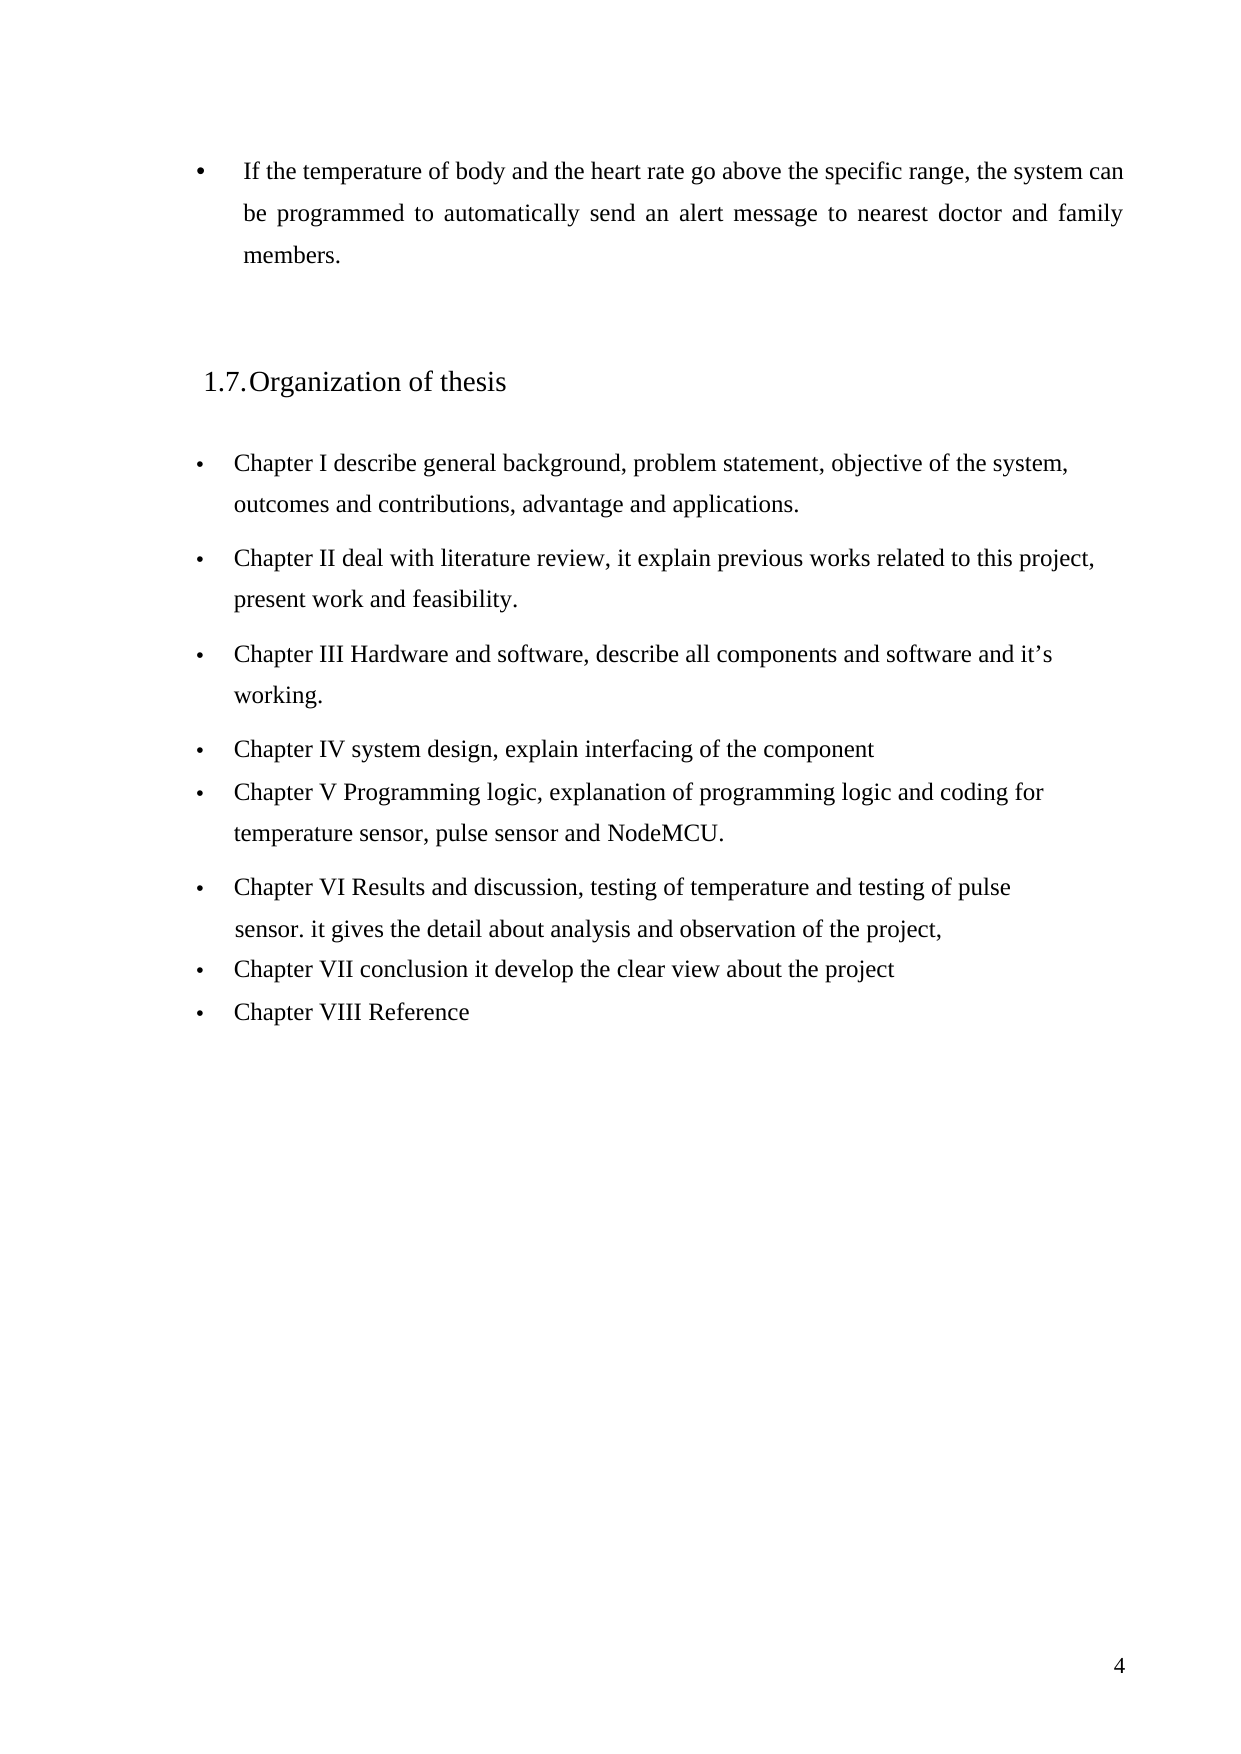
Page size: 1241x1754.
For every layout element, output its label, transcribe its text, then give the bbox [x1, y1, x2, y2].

list Chapter VI Results and discussion, testing of temperature and testing of pulse sensor. it gives the detail about analysis and observation of the project, [196, 872, 1087, 942]
list Chapter VIII Reference [196, 997, 1180, 1026]
list Chapter II deal with literature review, it explain previous works related to this project, present work and feasibility. [196, 543, 1124, 613]
list If the temperature of body and the heart rate go above the specific range, the system can be programmed to automatically send an alert message to nearest doctor and family members. [196, 156, 1124, 268]
list Chapter III Hardware and software, describe all components and software and it’s working. [196, 639, 1124, 709]
list Chapter IV system design, explain interfacing of the component [196, 734, 1180, 763]
subtitle Organization of thesis [203, 364, 1180, 397]
list Chapter V Programming logic, explanation of programming logic and coding for temperature sensor, pulse sensor and NodeMCU. [196, 777, 1124, 847]
list Chapter VII conclusion it develop the clear view about the project [196, 955, 1180, 984]
list Chapter I describe general background, problem statement, objective of the system, outcomes and contributions, advantage and applications. [196, 448, 1124, 518]
